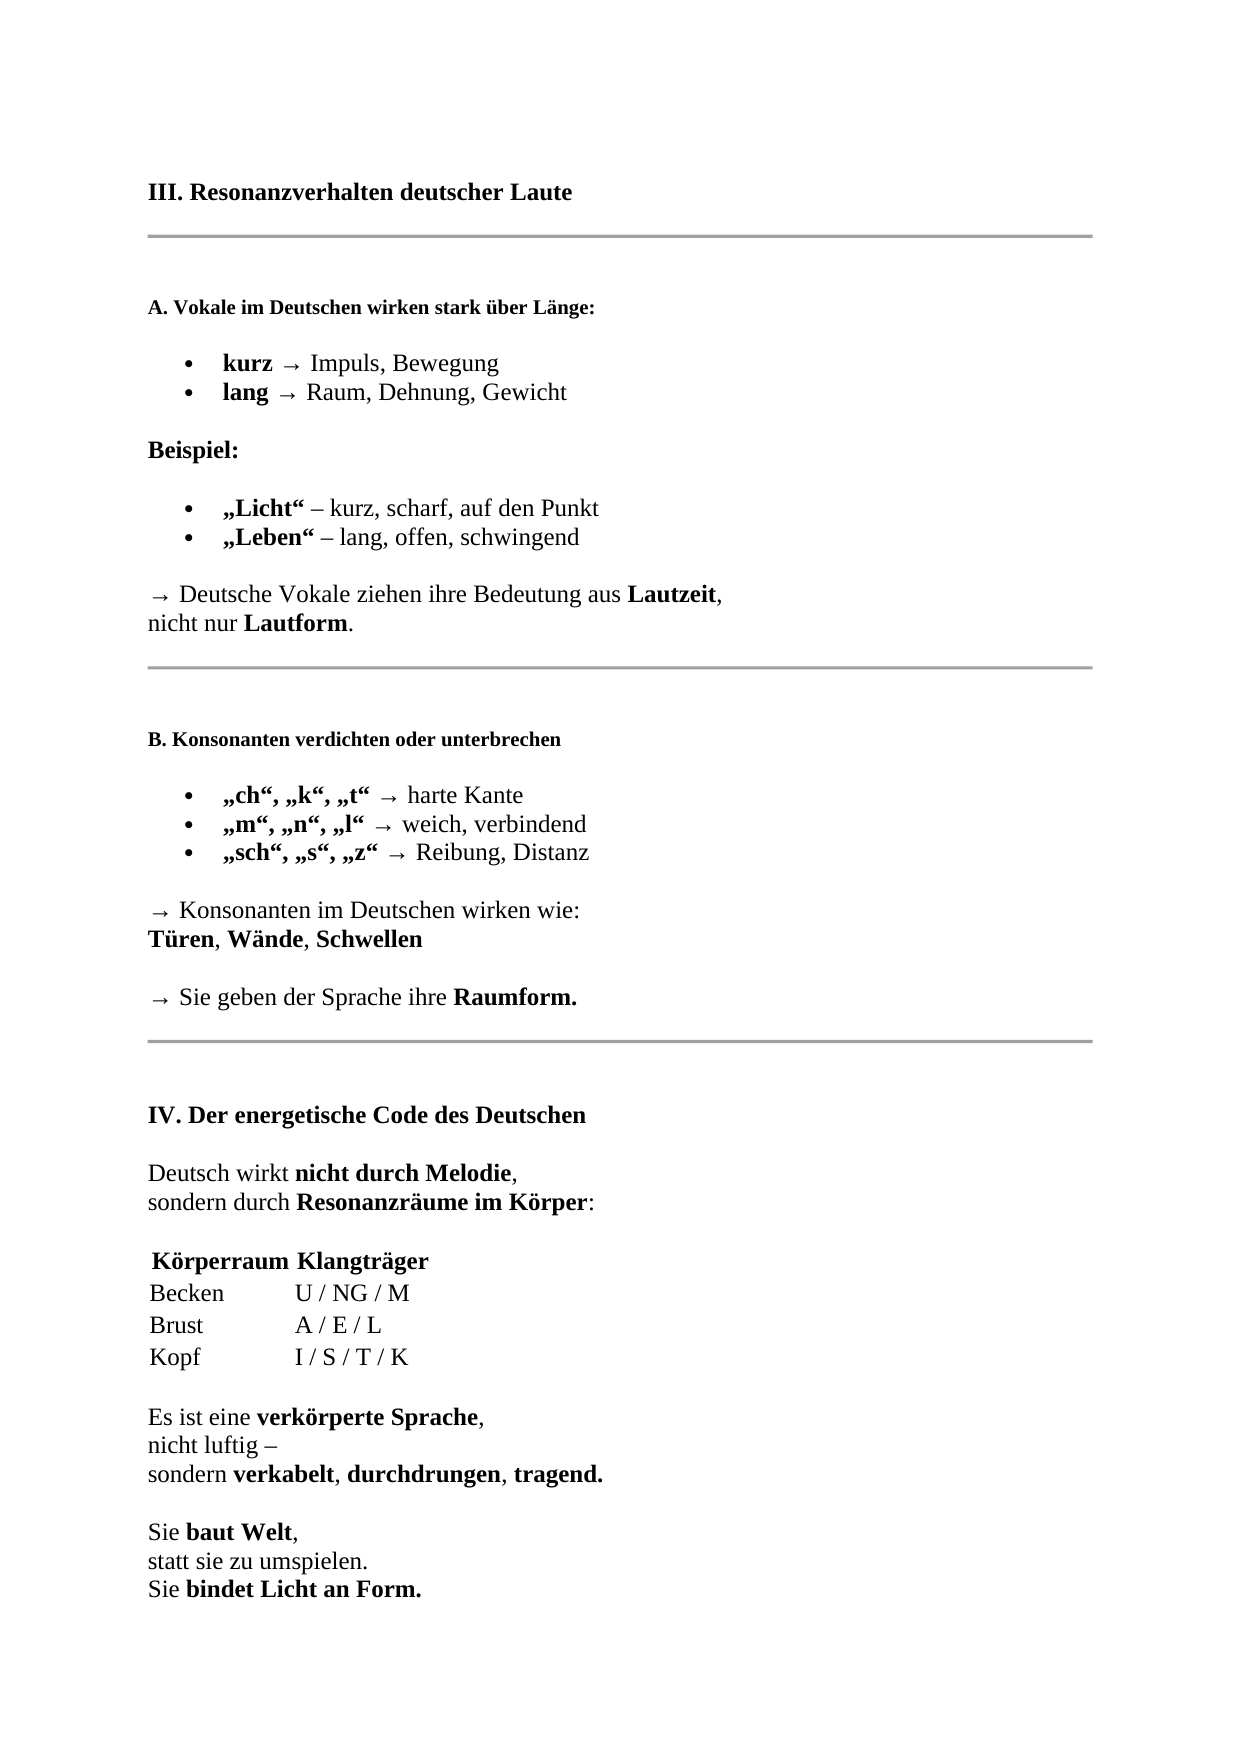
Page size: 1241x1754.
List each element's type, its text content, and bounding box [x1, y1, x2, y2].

list „sch“, „s“, „z“ → Reibung, Distanz [185, 837, 1093, 866]
text → Sie geben der Sprache ihre Raumform. [148, 982, 1093, 1011]
text A. Vokale im Deutschen wirken stark über Länge: [148, 295, 1093, 319]
text Deutsch wirkt nicht durch Melodie, sondern durch Resonanzräume im Körper: [148, 1158, 1093, 1216]
table_header Körperraum [148, 1245, 293, 1277]
text IV. Der energetische Code des Deutschen [148, 1100, 1093, 1129]
table_cell U / NG / M [293, 1277, 433, 1309]
text → Konsonanten im Deutschen wirken wie: Türen, Wände, Schwellen [148, 895, 1093, 953]
list kurz → Impuls, Bewegung [185, 348, 1093, 377]
text Es ist eine verkörperte Sprache, nicht luftig – sondern verkabelt, durchdrungen, tragend. [148, 1402, 1093, 1488]
list „Leben“ – lang, offen, schwingend [185, 522, 1093, 550]
table_cell Becken [148, 1277, 293, 1309]
list „m“, „n“, „l“ → weich, verbindend [185, 809, 1093, 837]
table_cell I / S / T / K [293, 1341, 433, 1372]
table_cell Kopf [148, 1341, 293, 1372]
list „Licht“ – kurz, scharf, auf den Punkt [185, 493, 1093, 522]
table_cell Brust [148, 1309, 293, 1341]
text III. Resonanzverhalten deutscher Laute [148, 177, 1093, 206]
text Sie baut Welt, statt sie zu umspielen. Sie bindet Licht an Form. [148, 1517, 1093, 1603]
list lang → Raum, Dehnung, Gewicht [185, 377, 1093, 406]
list „ch“, „k“, „t“ → harte Kante [185, 780, 1093, 809]
text Beispiel: [148, 435, 1093, 464]
table_header Klangträger [293, 1245, 433, 1277]
text → Deutsche Vokale ziehen ihre Bedeutung aus Lautzeit, nicht nur Lautform. [148, 579, 1093, 637]
table_cell A / E / L [293, 1309, 433, 1341]
text B. Konsonanten verdichten oder unterbrechen [148, 727, 1093, 751]
